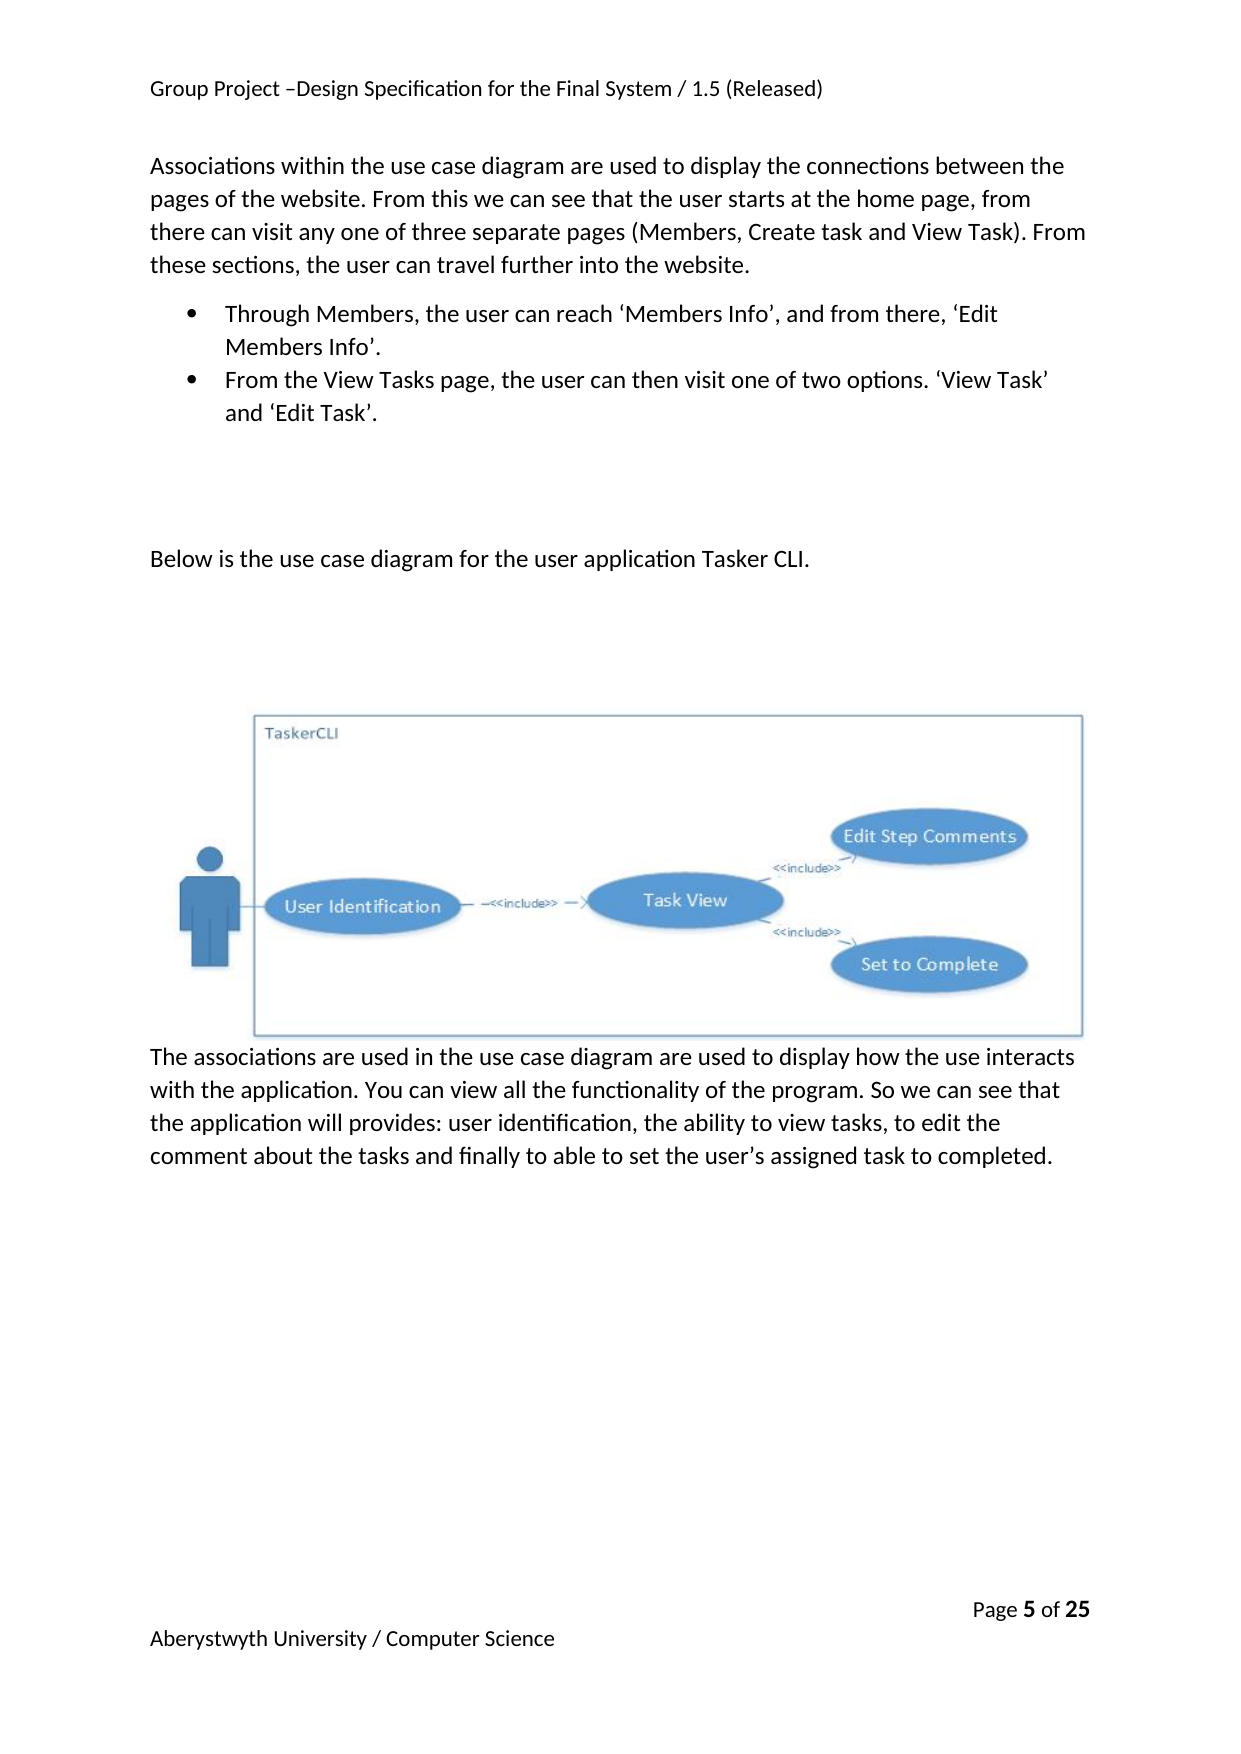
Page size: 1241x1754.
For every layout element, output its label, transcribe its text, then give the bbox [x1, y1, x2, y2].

list From the View Tasks page, the user can then visit one of two options. ‘View Task’ and ‘Edit Task’. [187, 364, 1090, 428]
list Through Members, the user can reach ‘Members Info’, and from there, ‘Edit Members Info’. [187, 298, 1090, 362]
text Below is the use case diagram for the user application Tasker CLI. [150, 543, 1090, 574]
picture [164, 677, 1090, 1041]
